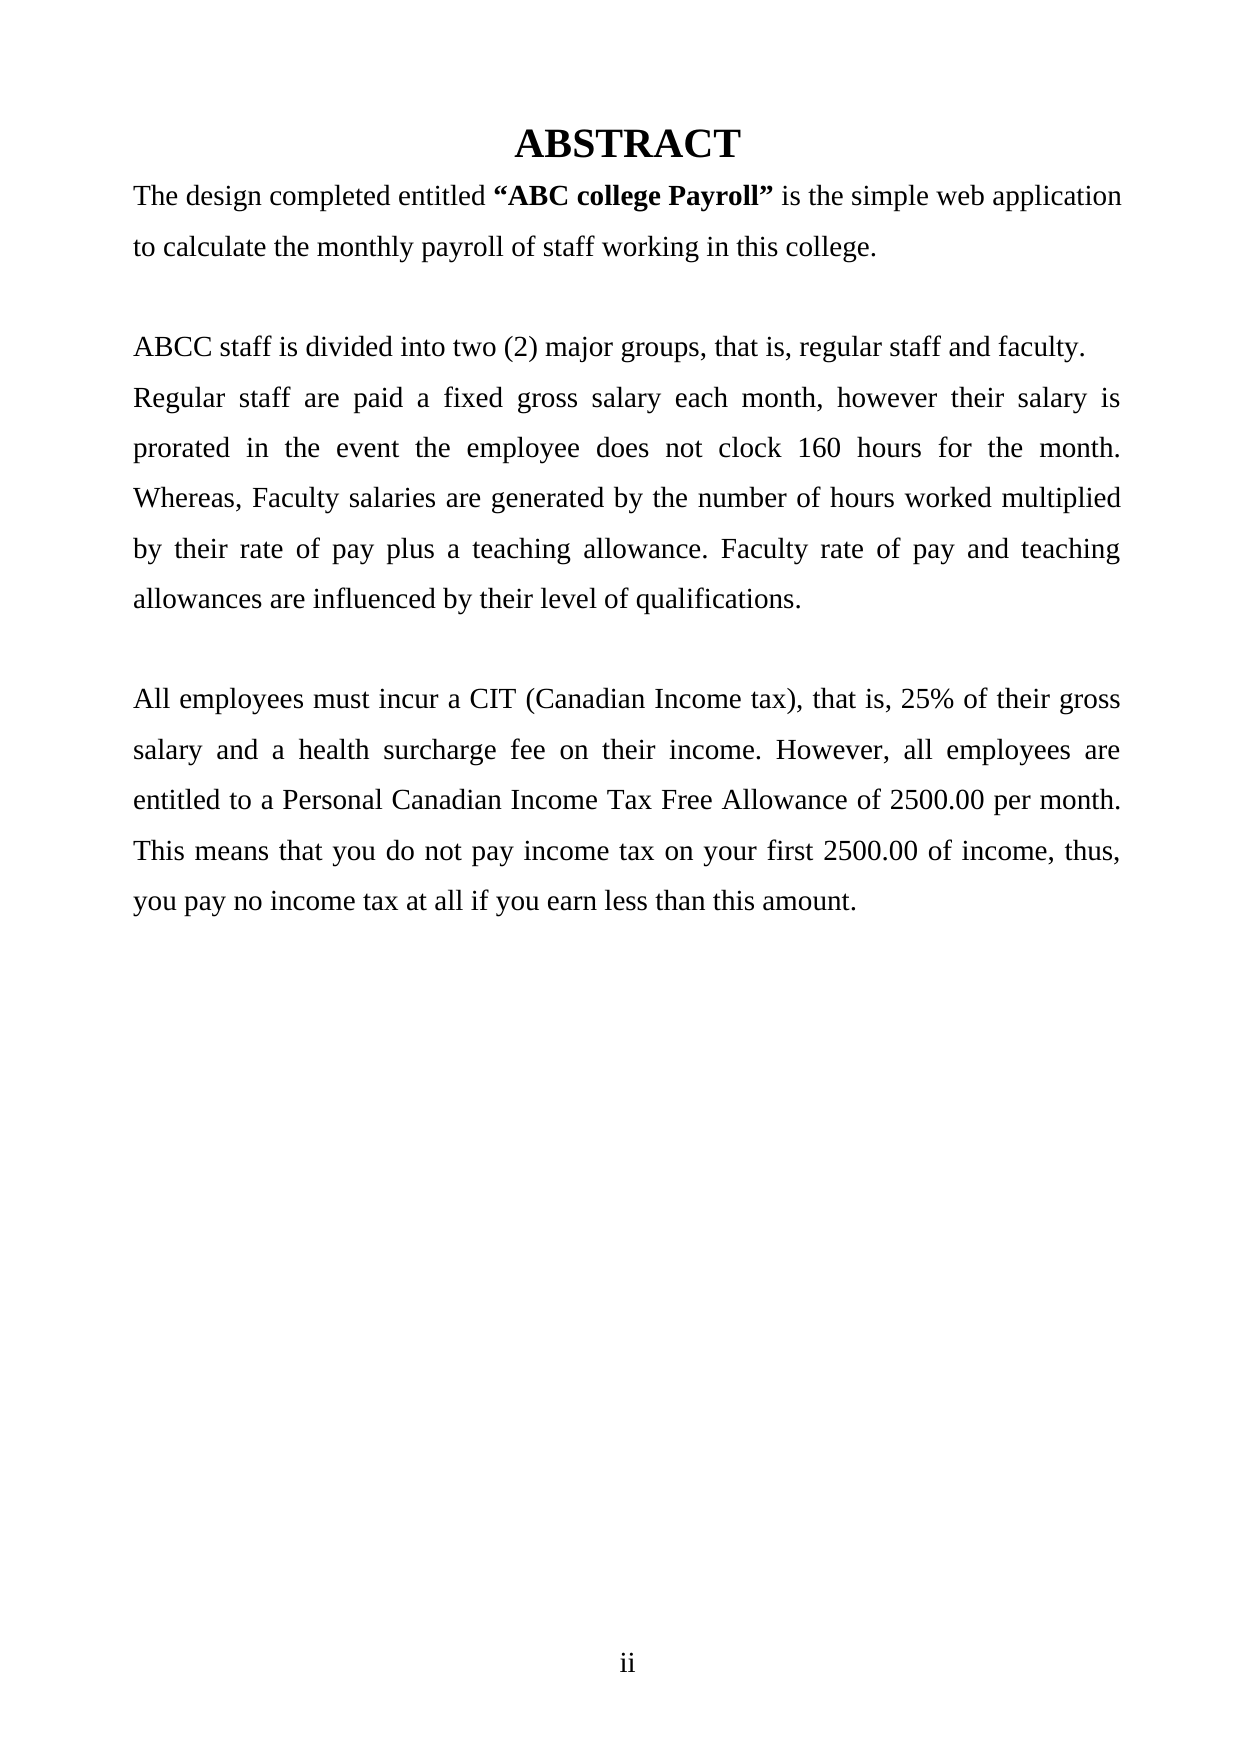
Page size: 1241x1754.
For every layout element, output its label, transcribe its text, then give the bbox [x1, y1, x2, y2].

text The design completed entitled “ABC college Payroll” is the simple web application to calculate the monthly payroll of staff working in this college. [133, 178, 1122, 262]
text ABCC staff is divided into two (2) major groups, that is, regular staff and faculty. [133, 329, 1122, 363]
subtitle ABSTRACT [133, 118, 1122, 166]
text Regular staff are paid a fixed gross salary each month, however their salary is prorated in the event the employee does not clock 160 hours for the month. Whereas, Faculty salaries are generated by the number of hours worked multiplied by their rate of pay plus a teaching allowance. Faculty rate of pay and teaching allowances are influenced by their level of qualifications. [133, 380, 1122, 614]
text All employees must incur a CIT (Canadian Income tax), that is, 25% of their gross salary and a health surcharge fee on their income. However, all employees are entitled to a Personal Canadian Income Tax Free Allowance of 2500.00 per month. This means that you do not pay income tax on your first 2500.00 of income, thus, you pay no income tax at all if you earn less than this amount. [133, 682, 1122, 916]
